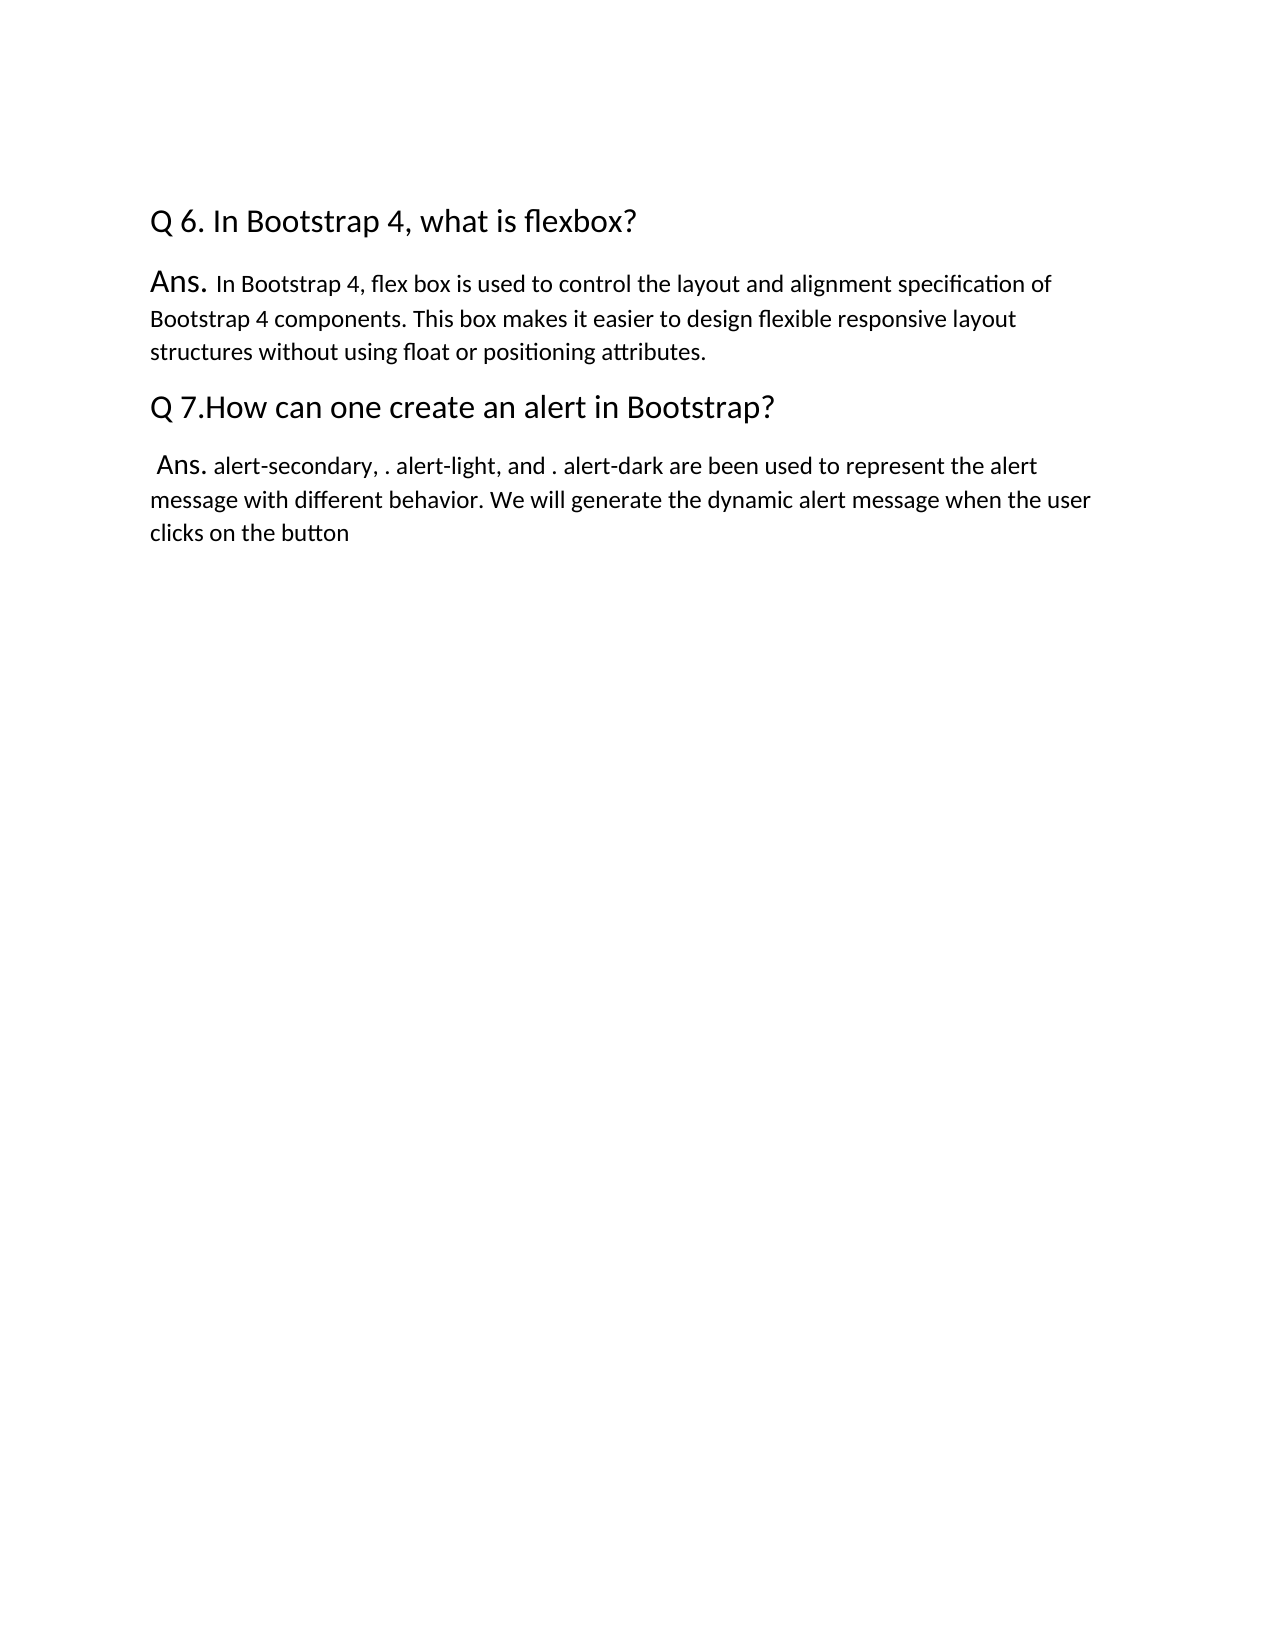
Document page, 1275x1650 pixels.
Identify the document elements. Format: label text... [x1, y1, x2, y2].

text Q 6. In Bootstrap 4, what is flexbox? [150, 199, 1125, 240]
text Ans. alert-secondary, . alert-light, and . alert-dark are been used to represent the alert message with different behavior. We will generate the dynamic alert message when the user clicks on the button [150, 446, 1125, 548]
text Q 7.How can one create an alert in Bootstrap? [150, 386, 1125, 427]
text Ans. In Bootstrap 4, flex box is used to control the layout and alignment specification of Bootstrap 4 components. This box makes it easier to design flexible responsive layout structures without using float or positioning attributes. [150, 260, 1125, 367]
